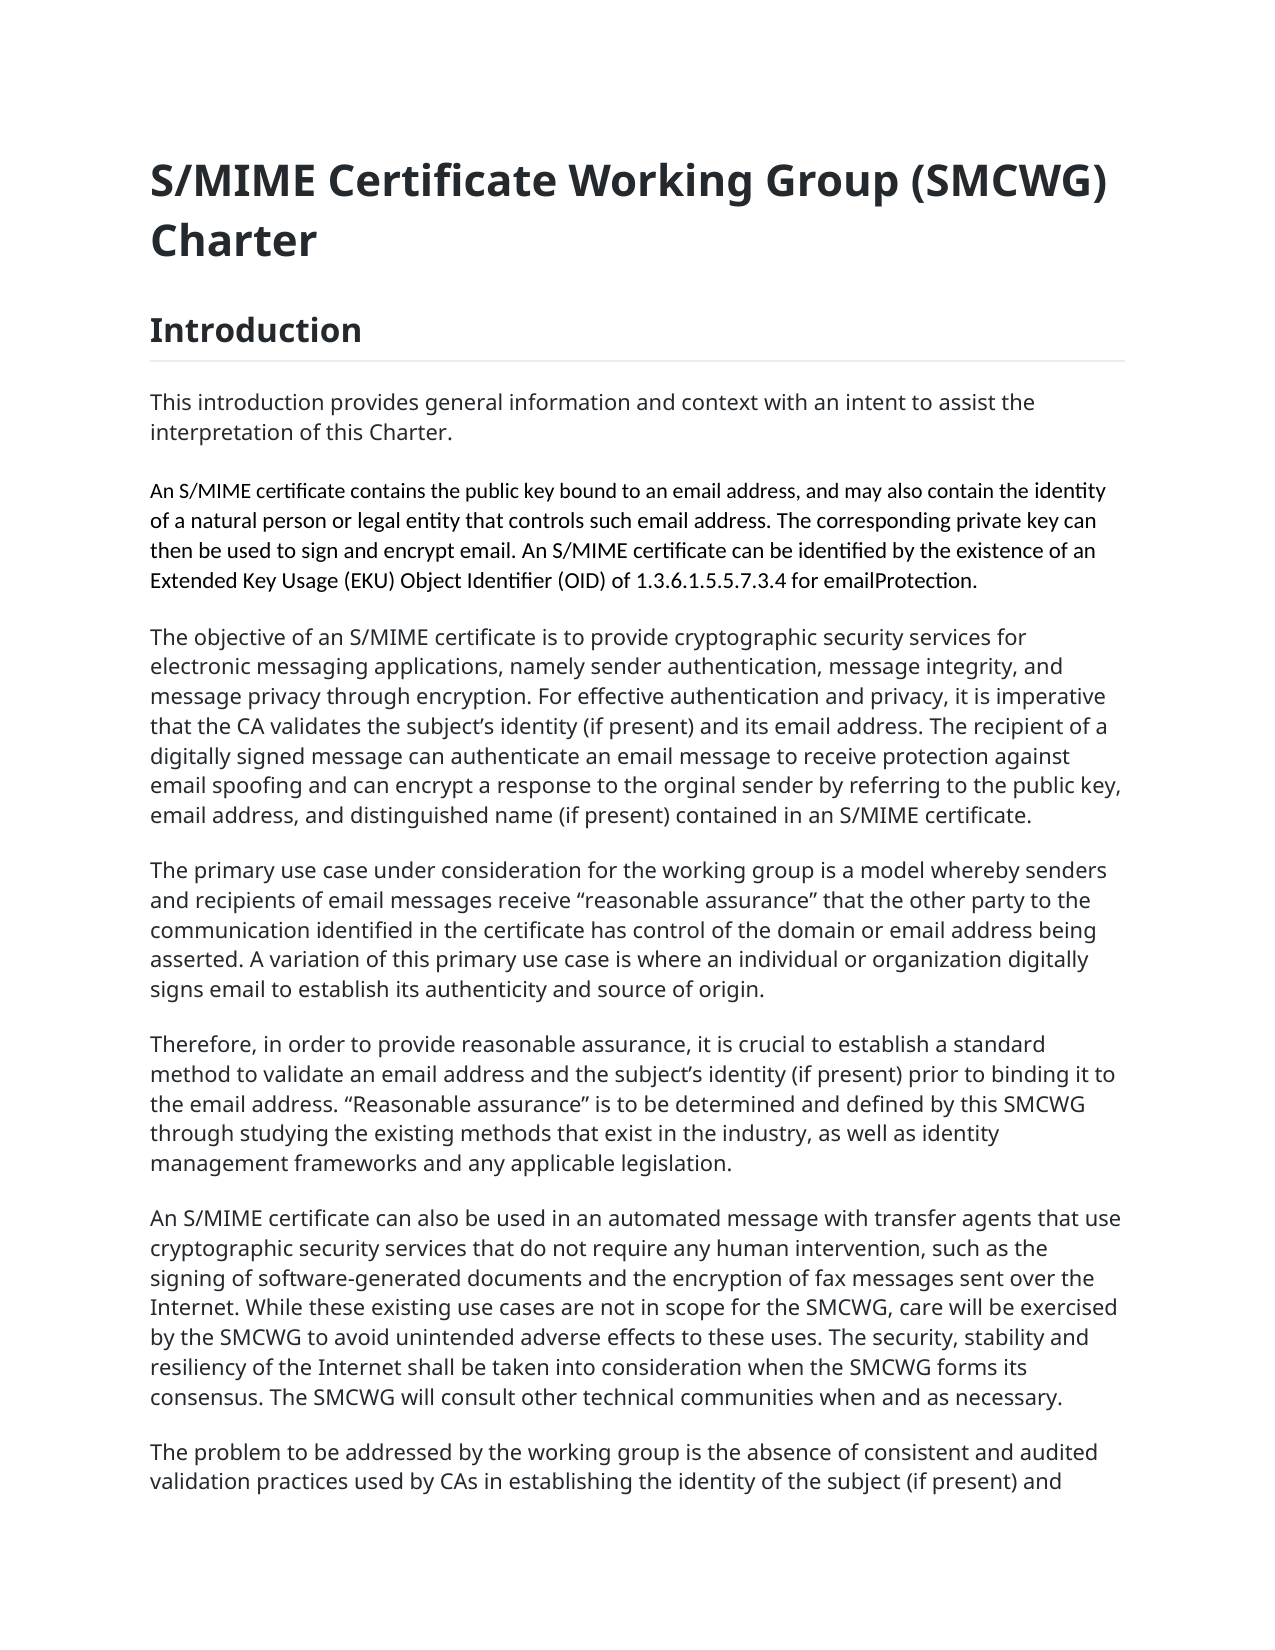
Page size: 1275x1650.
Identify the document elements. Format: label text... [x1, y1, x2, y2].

text Introduction [150, 307, 1125, 360]
text Therefore, in order to provide reasonable assurance, it is crucial to establish a standard method to validate an email address and the subject’s identity (if present) prior to binding it to the email address. “Reasonable assurance” is to be determined and defined by this SMCWG through studying the existing methods that exist in the industry, as well as identity management frameworks and any applicable legislation. [150, 1029, 1125, 1178]
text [150, 1437, 1125, 1496]
text This introduction provides general information and context with an intent to assist the interpretation of this Charter. [150, 387, 1125, 447]
text An S/MIME certificate can also be used in an automated message with transfer agents that use cryptographic security services that do not require any human intervention, such as the signing of software-generated documents and the encryption of fax messages sent over the Internet. While these existing use cases are not in scope for the SMCWG, care will be exercised by the SMCWG to avoid unintended adverse effects to these uses. The security, stability and resiliency of the Internet shall be taken into consideration when the SMCWG forms its consensus. The SMCWG will consult other technical communities when and as necessary. [150, 1203, 1125, 1412]
text The primary use case under consideration for the working group is a model whereby senders and recipients of email messages receive “reasonable assurance” that the other party to the communication identified in the certificate has control of the domain or email address being asserted. A variation of this primary use case is where an individual or organization digitally signs email to establish its authenticity and source of origin. [150, 855, 1125, 1004]
text The objective of an S/MIME certificate is to provide cryptographic security services for electronic messaging applications, namely sender authentication, message integrity, and message privacy through encryption. For effective authentication and privacy, it is imperative that the CA validates the subject’s identity (if present) and its email address. The recipient of a digitally signed message can authenticate an email message to receive protection against email spoofing and can encrypt a response to the orginal sender by referring to the public key, email address, and distinguished name (if present) contained in an S/MIME certificate. [150, 622, 1125, 830]
text S/MIME Certificate Working Group (SMCWG) Charter [150, 150, 1125, 269]
text An S/MIME certificate contains the public key bound to an email address, and may also contain the identity of a natural person or legal entity that controls such email address. The corresponding private key can then be used to sign and encrypt email. An S/MIME certificate can be identified by the existence of an Extended Key Usage (EKU) Object Identifier (OID) of 1.3.6.1.5.5.7.3.4 for emailProtection. [150, 476, 1125, 594]
